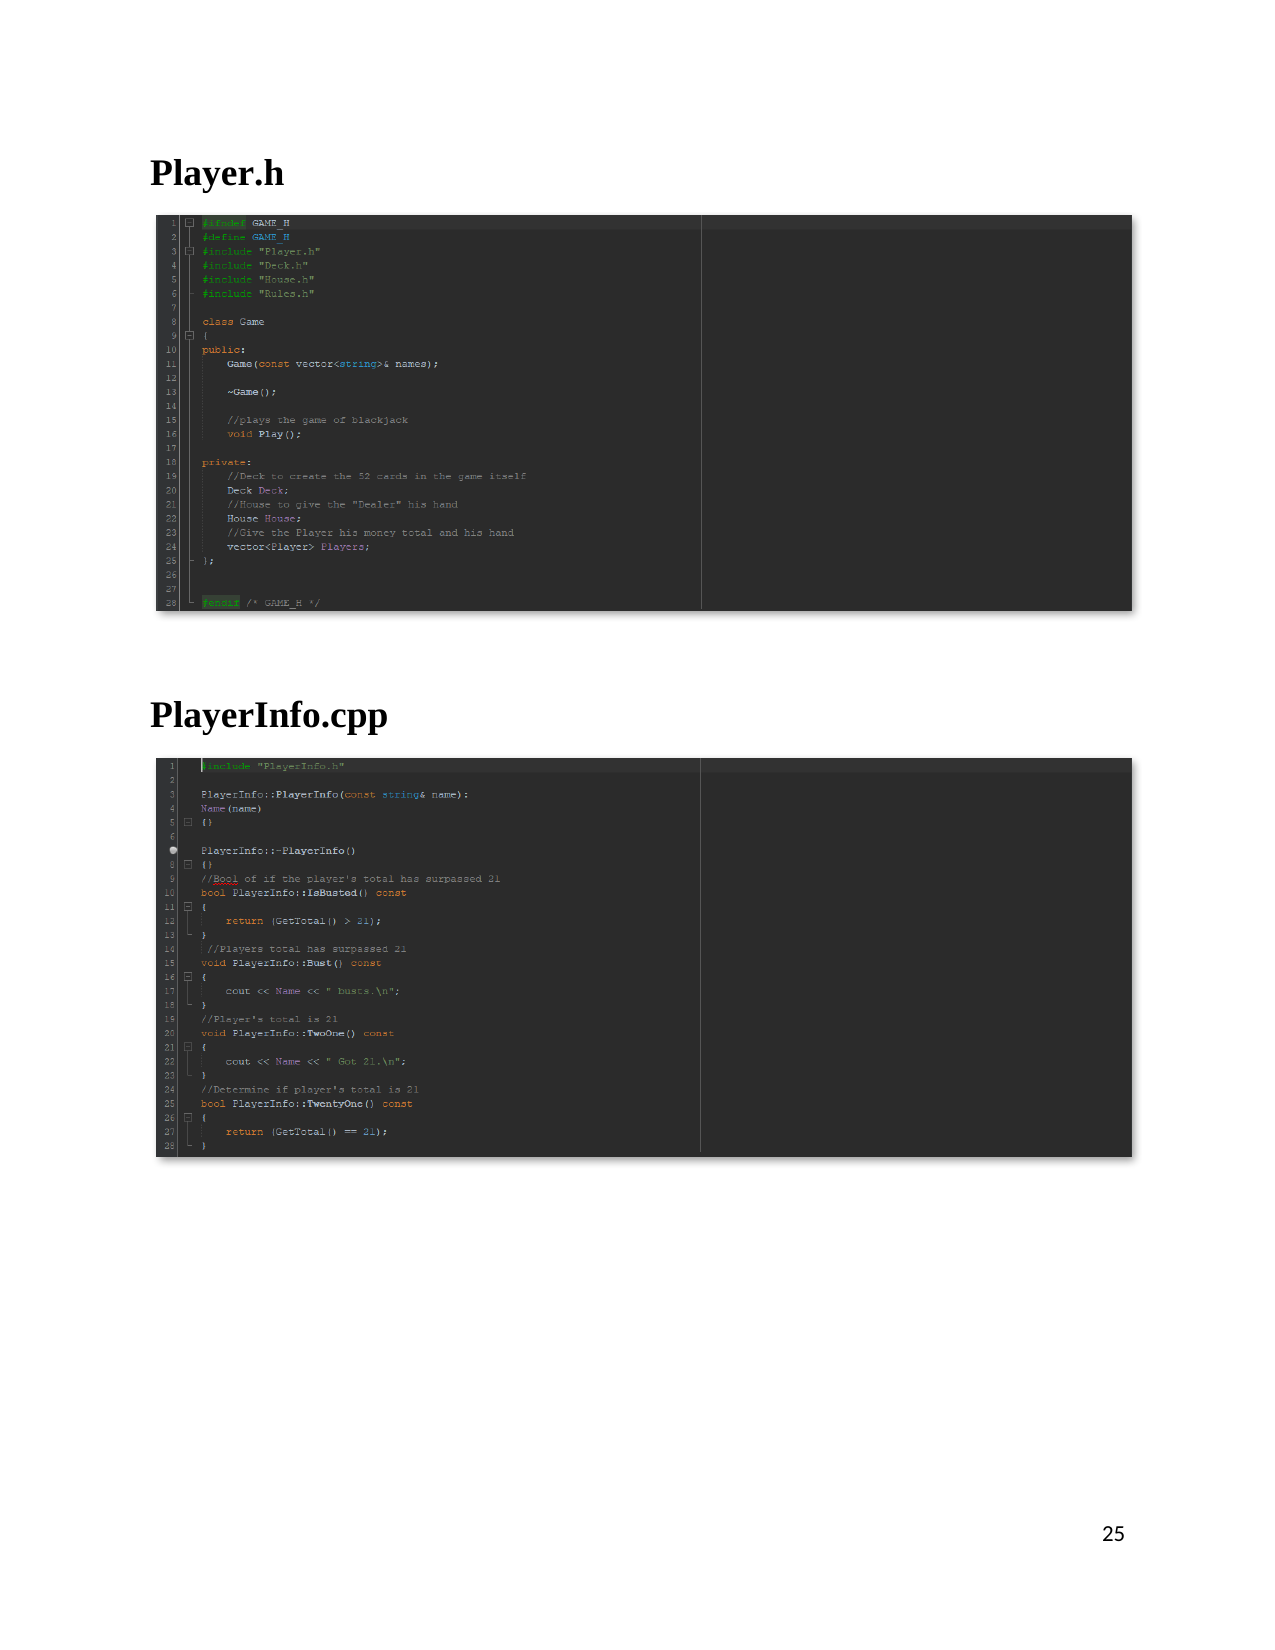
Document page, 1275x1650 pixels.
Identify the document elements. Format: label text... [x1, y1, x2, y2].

picture [156, 215, 1132, 611]
picture [156, 758, 1132, 1157]
text PlayerInfo.cpp [150, 692, 1125, 736]
text Player.h [150, 150, 1125, 193]
